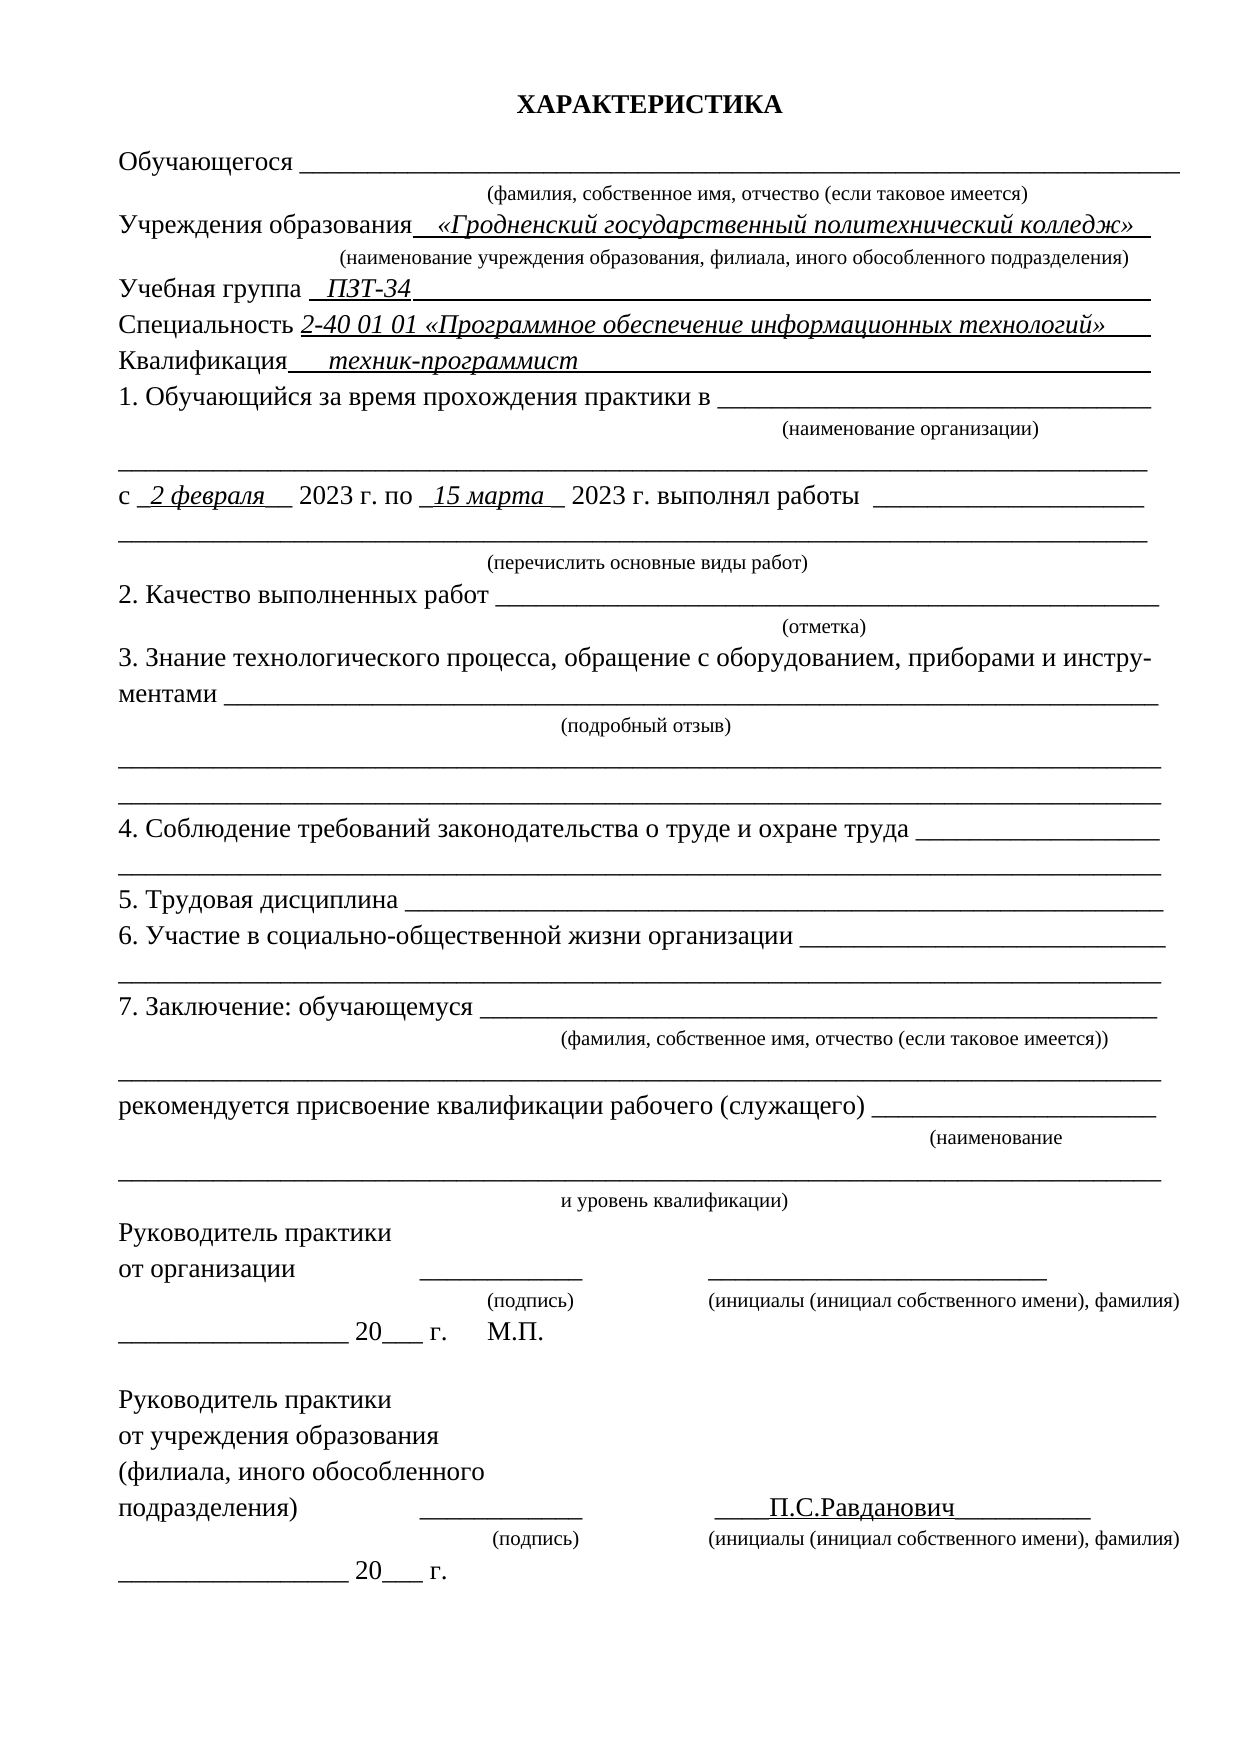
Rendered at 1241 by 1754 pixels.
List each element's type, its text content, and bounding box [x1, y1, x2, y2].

text подразделения) ____________ ____П.С.Равданович__________ [118, 1491, 1181, 1522]
text Квалификация техник-программист [118, 344, 1181, 375]
text (перечислить основные виды работ) [413, 550, 1181, 574]
text 6. Участие в социально-общественной жизни организации ___________________________ [118, 919, 1181, 950]
text с _2 февраля__ 2023 г. по _15 марта _ 2023 г. выполнял работы ____________________ [118, 479, 1181, 510]
text рекомендуется присвоение квалификации рабочего (служащего) _____________________ [118, 1089, 1181, 1121]
text (фамилия, собственное имя, отчество (если таковое имеется) [413, 181, 1181, 205]
text (наименование организации) [118, 415, 1181, 439]
text _____________________________________________________________________________ [118, 1054, 1181, 1085]
text Руководитель практики [118, 1383, 1181, 1414]
text от учреждения образования [118, 1419, 1181, 1450]
text (наименование [856, 1125, 1181, 1149]
text (отметка) [708, 613, 1181, 638]
text (подпись) (инициалы (инициал собственного имени), фамилия) [118, 1526, 1181, 1550]
text _____________________________________________________________________________ [118, 954, 1181, 986]
text _____________________________________________________________________________ [118, 847, 1181, 878]
text (филиала, иного обособленного [118, 1455, 1181, 1486]
text Обучающегося _________________________________________________________________ [118, 145, 1181, 176]
text ХАРАКТЕРИСТИКА [118, 89, 1181, 120]
text и уровень квалификации) [487, 1188, 1181, 1212]
text ____________________________________________________________________________ [118, 514, 1181, 546]
text _________________ 20___ г. М.П. [118, 1315, 1181, 1346]
text ____________________________________________________________________________ [118, 443, 1181, 474]
text 1. Обучающийся за время прохождения практики в ________________________________ [118, 380, 1181, 411]
text (подробный отзыв) [487, 713, 1181, 737]
text Специальность 2-40 01 01 «Программное обеспечение информационных технологий» [118, 308, 1181, 339]
text Руководитель практики [118, 1216, 1181, 1247]
text 3. Знание технологического процесса, обращение с оборудованием, приборами и инстру- [118, 641, 1181, 672]
text (наименование учреждения образования, филиала, иного обособленного подразделения) [118, 244, 1181, 269]
text от организации ____________ _________________________ [118, 1252, 1181, 1283]
text Учебная группа ПЗТ-34 [118, 272, 1181, 303]
text ментами _____________________________________________________________________ [118, 677, 1181, 708]
text 2. Качество выполненных работ _________________________________________________ [118, 578, 1181, 609]
text _________________ 20___ г. [118, 1554, 1181, 1585]
text 5. Трудовая дисциплина ________________________________________________________ [118, 883, 1181, 914]
text (фамилия, собственное имя, отчество (если таковое имеется)) [487, 1026, 1181, 1050]
text _____________________________________________________________________________ [118, 776, 1181, 807]
text (подпись) (инициалы (инициал собственного имени), фамилия) [487, 1287, 1181, 1312]
text Учреждения образования «Гродненский государственный политехнический колледж» [118, 208, 1181, 240]
text _____________________________________________________________________________ [118, 740, 1181, 771]
text _____________________________________________________________________________ [118, 1153, 1181, 1184]
text 4. Соблюдение требований законодательства о труде и охране труда __________________ [118, 812, 1181, 843]
text 7. Заключение: обучающемуся __________________________________________________ [118, 990, 1181, 1021]
